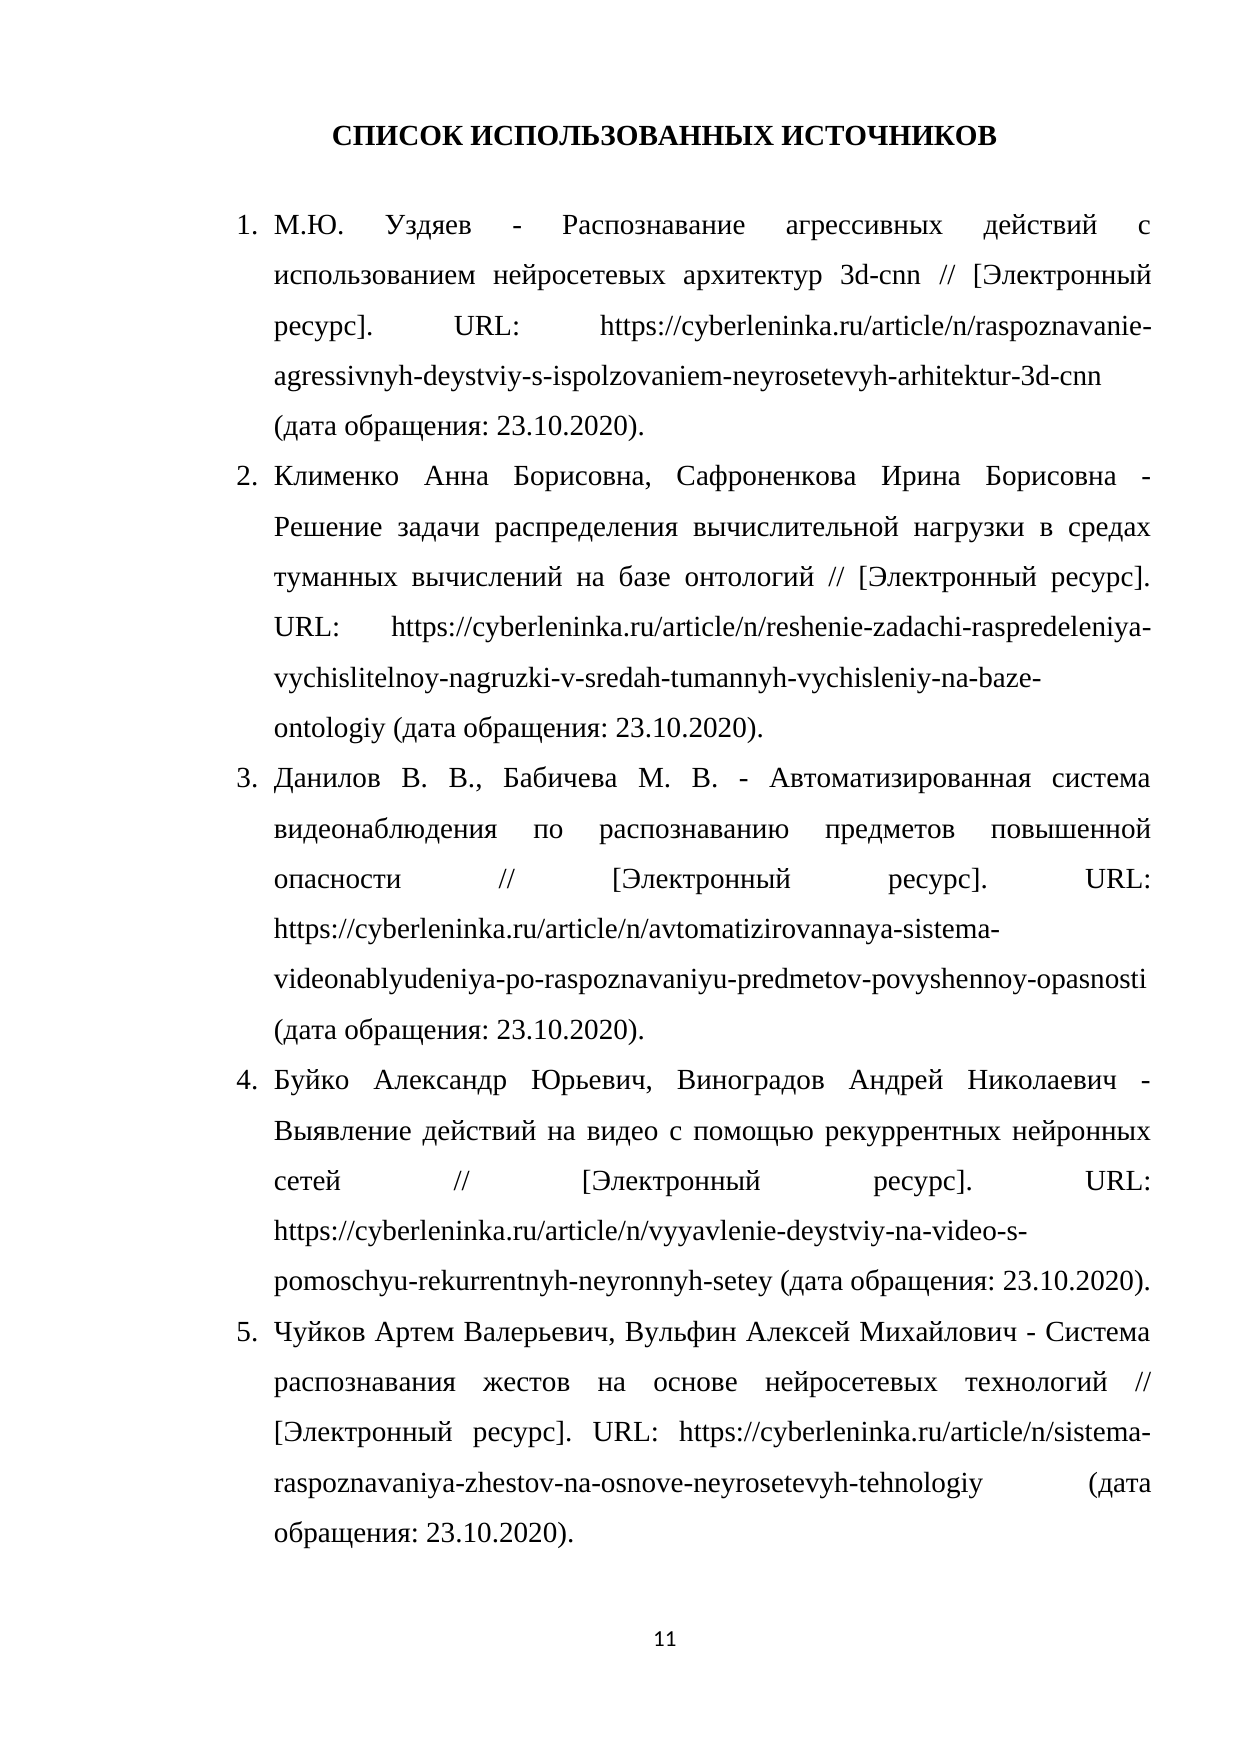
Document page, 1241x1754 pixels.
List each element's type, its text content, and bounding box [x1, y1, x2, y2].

list Клименко Анна Борисовна, Сафроненкова Ирина Борисовна - Решение задачи распределения вычислительной нагрузки в средах туманных вычислений на базе онтологий // [Электронный ресурс]. URL: https://cyberleninka.ru/article/n/reshenie-zadachi-raspredeleniya-vychislitelnoy-nagruzki-v-sredah-tumannyh-vychisleniy-na-baze-ontologiy (дата обращения: 23.10.2020). [236, 458, 1152, 744]
list Данилов В. В., Бабичева М. В. - Автоматизированная система видеонаблюдения по распознаванию предметов повышенной опасности // [Электронный ресурс]. URL: https://cyberleninka.ru/article/n/avtomatizirovannaya-sistema-videonablyudeniya-po-raspoznavaniyu-predmetov-povyshennoy-opasnosti (дата обращения: 23.10.2020). [236, 760, 1152, 1046]
list Чуйков Артем Валерьевич, Вульфин Алексей Михайлович - Система распознавания жестов на основе нейросетевых технологий // [Электронный ресурс]. URL: https://cyberleninka.ru/article/n/sistema-raspoznavaniya-zhestov-na-osnove-neyrosetevyh-tehnologiy (дата обращения: 23.10.2020). [236, 1314, 1152, 1549]
list М.Ю. Уздяев - Распознавание агрессивных действий с использованием нейросетевых архитектур 3d-cnn // [Электронный ресурс]. URL: https://cyberleninka.ru/article/n/raspoznavanie-agressivnyh-deystviy-s-ispolzovaniem-neyrosetevyh-arhitektur-3d-cnn (дата обращения: 23.10.2020). [236, 207, 1152, 442]
subtitle СПИСОК ИСПОЛЬЗОВАННЫХ ИСТОЧНИКОВ [177, 118, 1152, 152]
list Буйко Александр Юрьевич, Виноградов Андрей Николаевич - Выявление действий на видео с помощью рекуррентных нейронных сетей // [Электронный ресурс]. URL: https://cyberleninka.ru/article/n/vyyavlenie-deystviy-na-video-s-pomoschyu-rekurrentnyh-neyronnyh-setey (дата обращения: 23.10.2020). [236, 1062, 1152, 1297]
